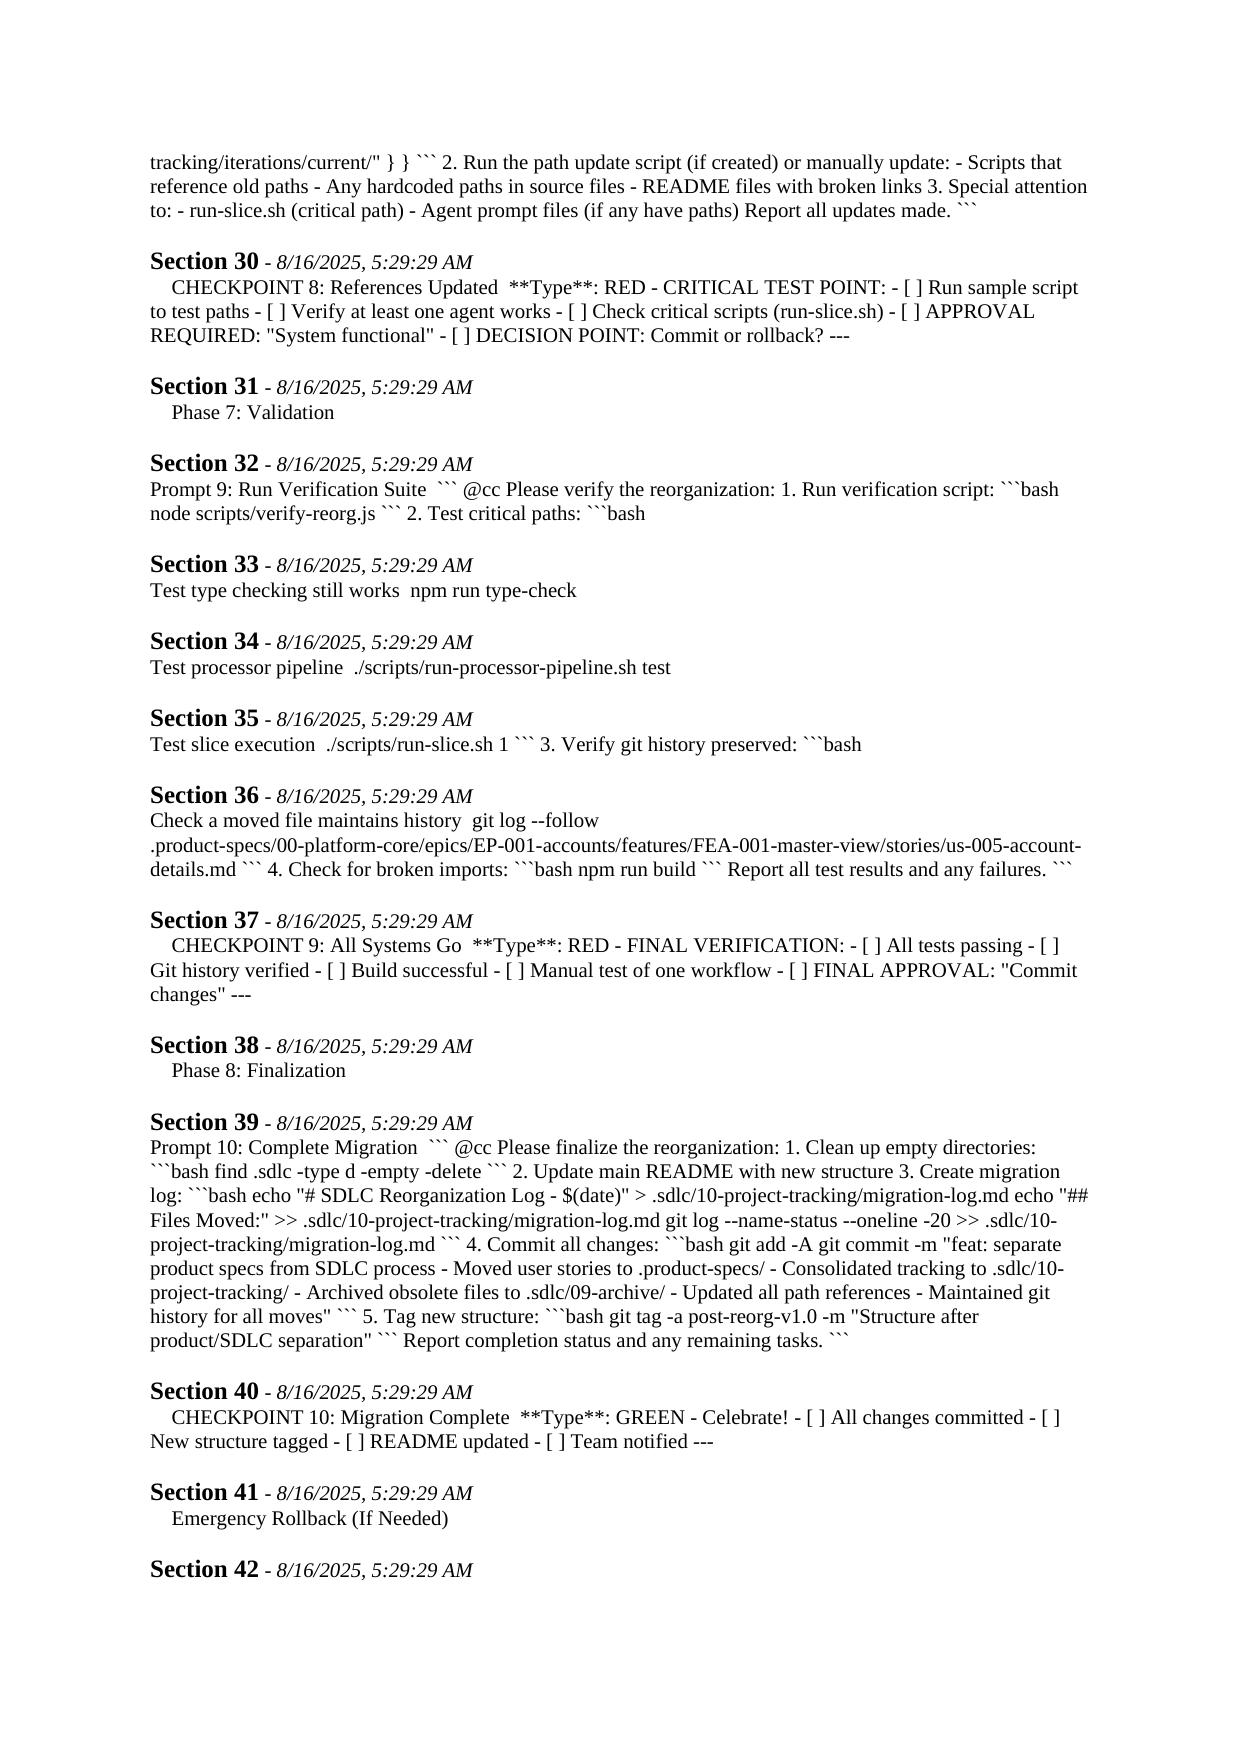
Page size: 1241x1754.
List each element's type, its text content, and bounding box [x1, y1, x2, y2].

text Section 39 - 8/16/2025, 5:29:29 AM [150, 1107, 1090, 1135]
text ✅ Phase 7: Validation [150, 400, 1090, 424]
text Section 32 - 8/16/2025, 5:29:29 AM [150, 448, 1090, 477]
text Check a moved file maintains history git log --follow .product-specs/00-platform-core/epics/EP-001-accounts/features/FEA-001-master-view/stories/us-005-account-details.md ``` 4. Check for broken imports: ```bash npm run build ``` Report all test results and any failures. ``` [150, 808, 1090, 881]
text Section 36 - 8/16/2025, 5:29:29 AM [150, 780, 1090, 808]
text Prompt 9: Run Verification Suite ``` @cc Please verify the reorganization: 1. Run verification script: ```bash node scripts/verify-reorg.js ``` 2. Test critical paths: ```bash [150, 477, 1090, 525]
text Section 40 - 8/16/2025, 5:29:29 AM [150, 1376, 1090, 1405]
text 🔴 CHECKPOINT 8: References Updated **Type**: RED - CRITICAL TEST POINT: - [ ] Run sample script to test paths - [ ] Verify at least one agent works - [ ] Check critical scripts (run-slice.sh) - [ ] APPROVAL REQUIRED: "System functional" - [ ] DECISION POINT: Commit or rollback? --- [150, 275, 1090, 347]
text Section 41 - 8/16/2025, 5:29:29 AM [150, 1477, 1090, 1506]
text Section 34 - 8/16/2025, 5:29:29 AM [150, 626, 1090, 655]
text Section 33 - 8/16/2025, 5:29:29 AM [150, 549, 1090, 578]
text Section 42 - 8/16/2025, 5:29:29 AM [150, 1554, 1090, 1582]
text Test processor pipeline ./scripts/run-processor-pipeline.sh test [150, 655, 1090, 679]
text 🎯 Phase 8: Finalization [150, 1058, 1090, 1082]
text 🚨 Emergency Rollback (If Needed) [150, 1506, 1090, 1530]
text 🔴 CHECKPOINT 9: All Systems Go **Type**: RED - FINAL VERIFICATION: - [ ] All tests passing - [ ] Git history verified - [ ] Build successful - [ ] Manual test of one workflow - [ ] FINAL APPROVAL: "Commit changes" --- [150, 933, 1090, 1006]
text Section 38 - 8/16/2025, 5:29:29 AM [150, 1030, 1090, 1058]
text Prompt 10: Complete Migration ``` @cc Please finalize the reorganization: 1. Clean up empty directories: ```bash find .sdlc -type d -empty -delete ``` 2. Update main README with new structure 3. Create migration log: ```bash echo "# SDLC Reorganization Log - $(date)" > .sdlc/10-project-tracking/migration-log.md echo "## Files Moved:" >> .sdlc/10-project-tracking/migration-log.md git log --name-status --oneline -20 >> .sdlc/10-project-tracking/migration-log.md ``` 4. Commit all changes: ```bash git add -A git commit -m "feat: separate product specs from SDLC process - Moved user stories to .product-specs/ - Consolidated tracking to .sdlc/10-project-tracking/ - Archived obsolete files to .sdlc/09-archive/ - Updated all path references - Maintained git history for all moves" ``` 5. Tag new structure: ```bash git tag -a post-reorg-v1.0 -m "Structure after product/SDLC separation" ``` Report completion status and any remaining tasks. ``` [150, 1135, 1090, 1352]
text Section 35 - 8/16/2025, 5:29:29 AM [150, 703, 1090, 732]
text Section 31 - 8/16/2025, 5:29:29 AM [150, 371, 1090, 400]
text Section 37 - 8/16/2025, 5:29:29 AM [150, 905, 1090, 933]
text Section 30 - 8/16/2025, 5:29:29 AM [150, 246, 1090, 275]
text Test type checking still works npm run type-check [150, 578, 1090, 602]
text ✅ CHECKPOINT 10: Migration Complete **Type**: GREEN - Celebrate! - [ ] All changes committed - [ ] New structure tagged - [ ] README updated - [ ] Team notified --- [150, 1405, 1090, 1453]
text Test slice execution ./scripts/run-slice.sh 1 ``` 3. Verify git history preserved: ```bash [150, 732, 1090, 756]
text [150, 150, 1090, 222]
